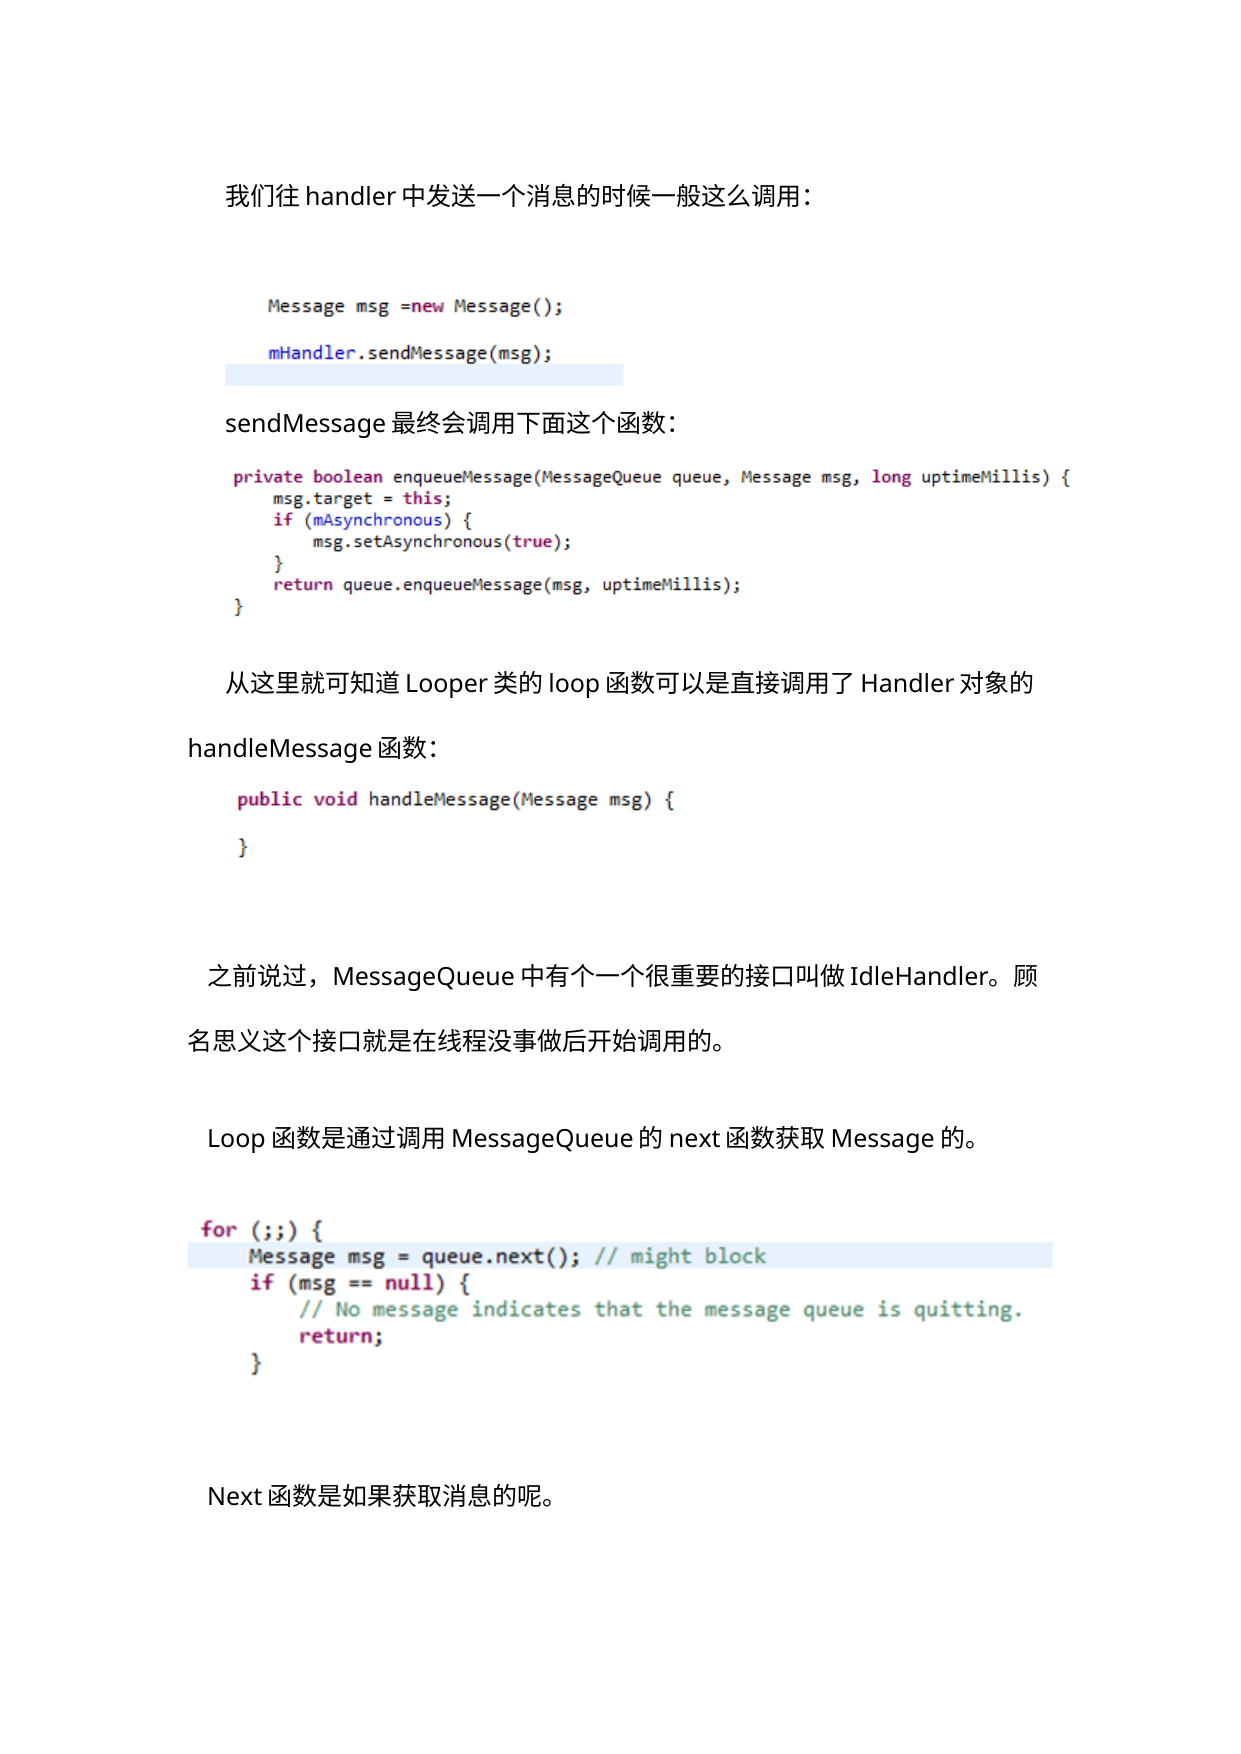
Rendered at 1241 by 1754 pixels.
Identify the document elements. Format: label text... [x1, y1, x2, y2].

text Next函数是如果获取消息的呢。 [187, 1462, 1053, 1527]
picture [225, 259, 624, 386]
text 从这里就可知道Looper类的loop函数可以是直接调用了Handler对象的handleMessage函数： [187, 649, 1053, 779]
text 我们往handler中发送一个消息的时候一般这么调用： [187, 162, 1053, 227]
picture [225, 454, 1091, 619]
text 之前说过，MessageQueue中有个一个很重要的接口叫做IdleHandler。顾名思义这个接口就是在线程没事做后开始调用的。 [187, 942, 1053, 1072]
text sendMessage最终会调用下面这个函数： [187, 389, 1053, 454]
picture [225, 779, 752, 867]
picture [187, 1202, 1053, 1398]
text Loop函数是通过调用MessageQueue的next函数获取Message的。 [187, 1104, 1053, 1169]
